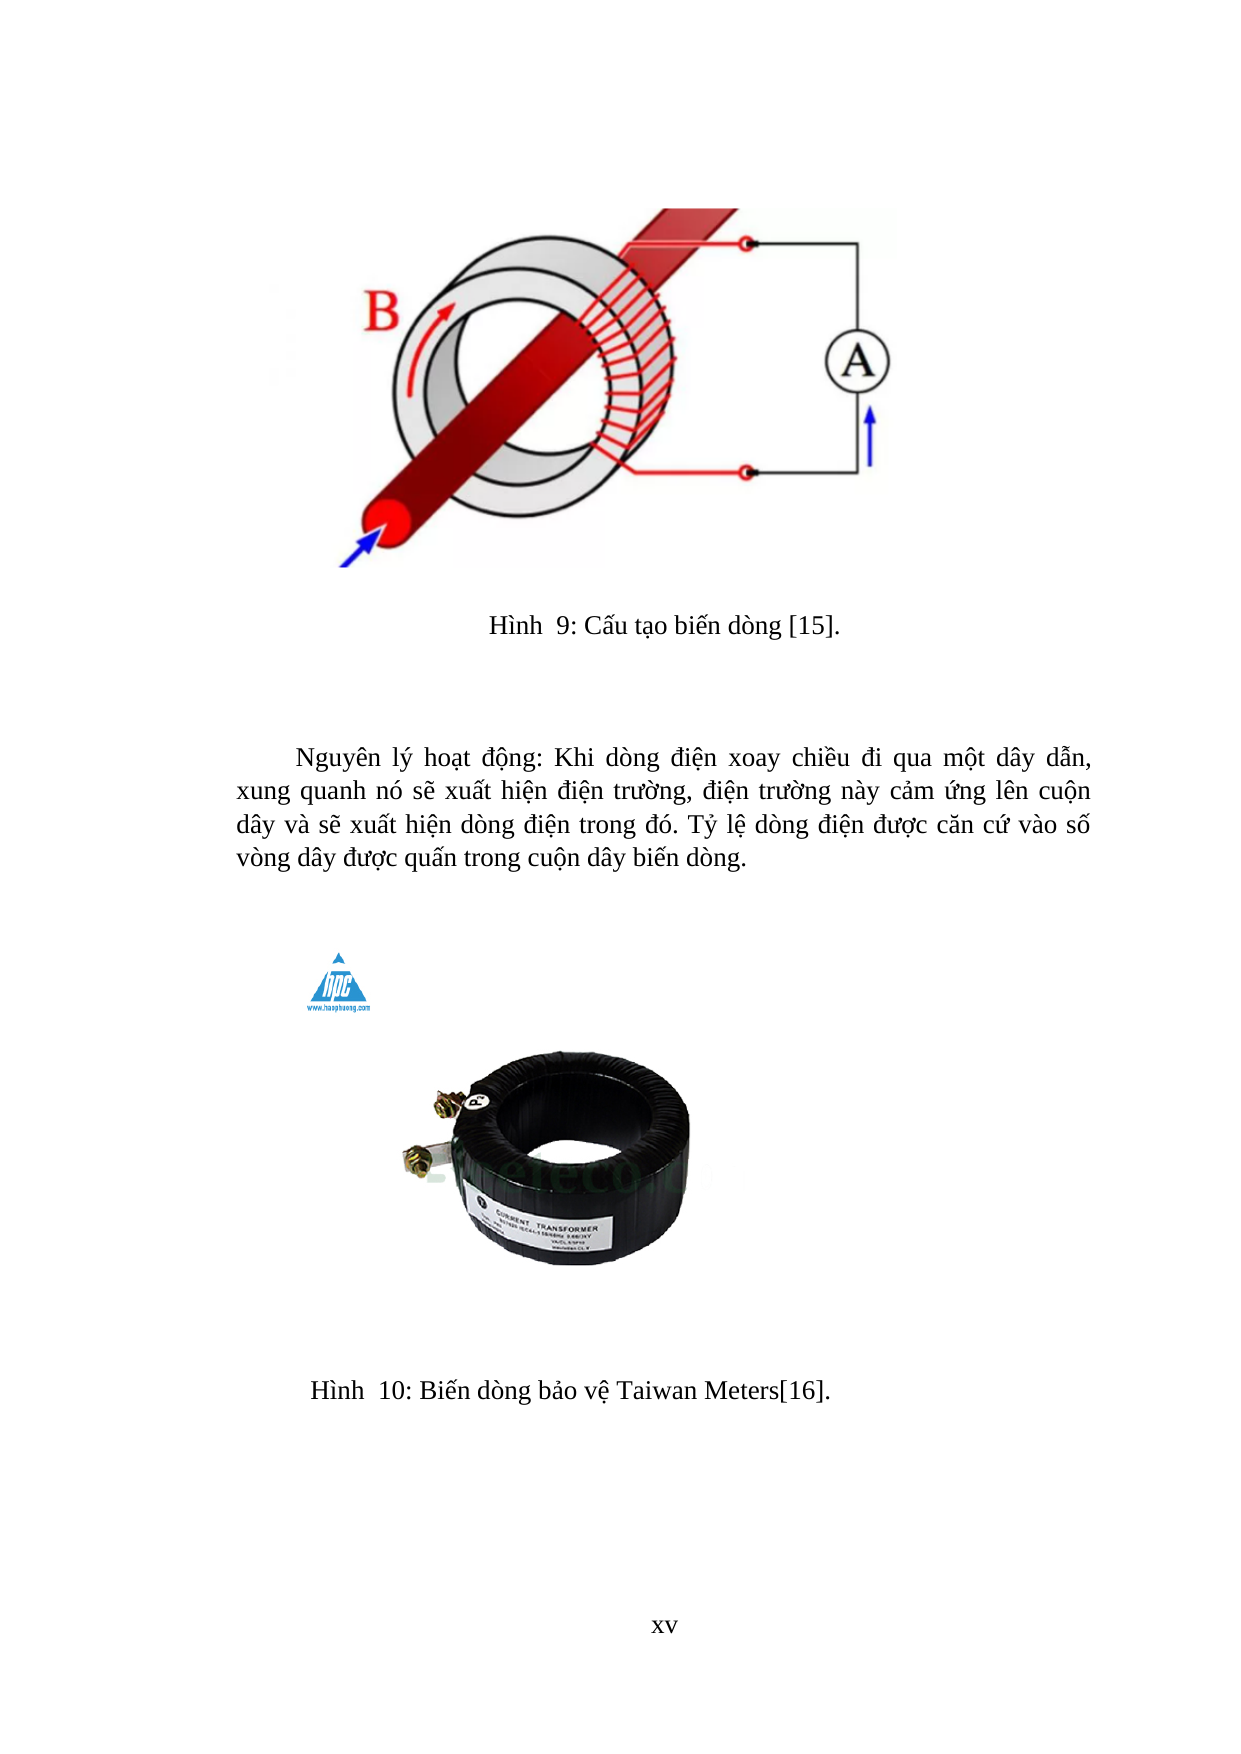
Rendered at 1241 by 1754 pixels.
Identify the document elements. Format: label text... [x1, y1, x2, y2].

text Nguyên lý hoạt động: Khi dòng điện xoay chiều đi qua một dây dẫn, xung quanh nó sẽ xuất hiện điện trường, điện trường này cảm ứng lên cuộn dây và sẽ xuất hiện dòng điện trong đó. Tỷ lệ dòng điện được căn cứ vào số vòng dây được quấn trong cuộn dây biến dòng. [236, 741, 1092, 873]
text Hình 10: Biến dòng bảo vệ Taiwan Meters[16]. [236, 1374, 1092, 1406]
picture [295, 941, 847, 1356]
text Hình 9: Cấu tạo biến dòng [15]. [236, 609, 1092, 641]
picture [177, 147, 1034, 591]
